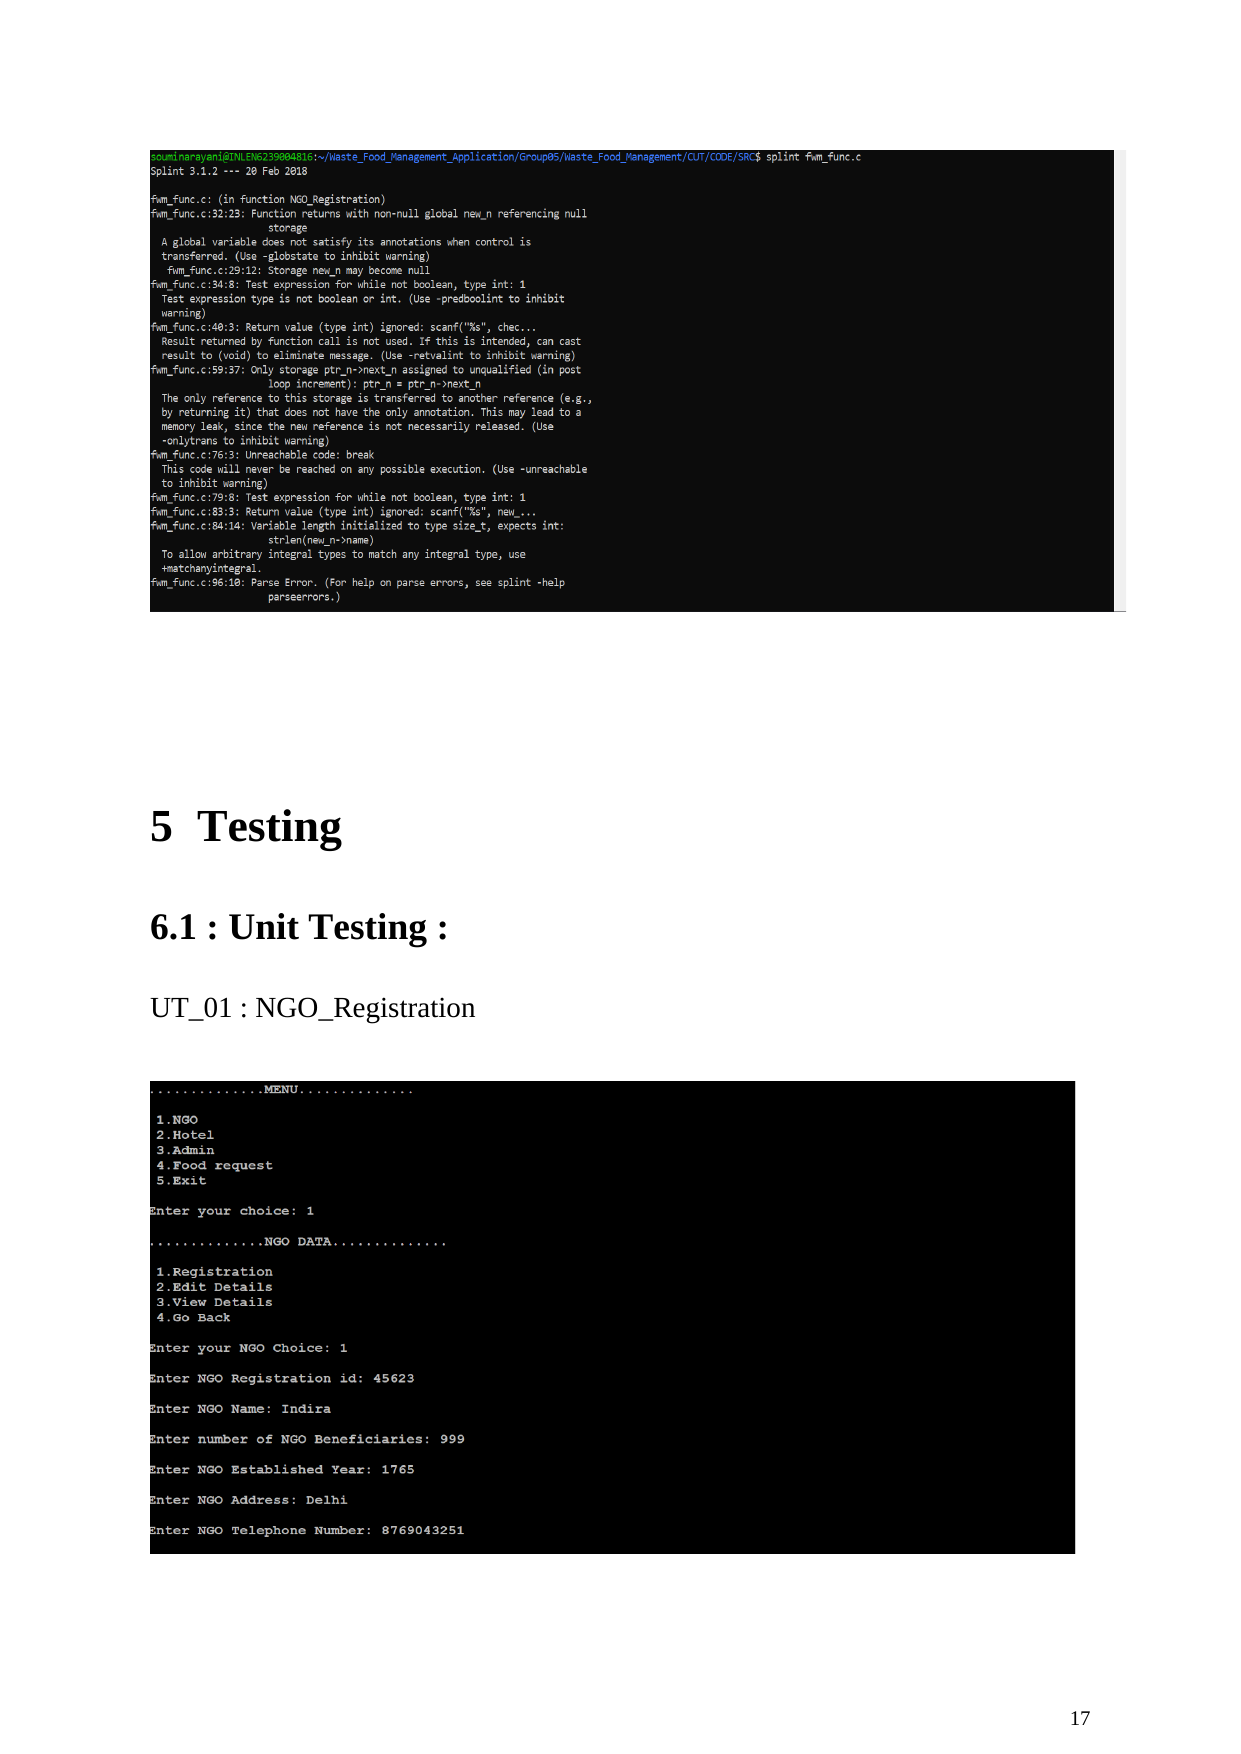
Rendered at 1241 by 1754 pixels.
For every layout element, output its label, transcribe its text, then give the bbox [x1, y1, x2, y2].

list Testing [150, 799, 1090, 851]
picture [150, 150, 1127, 612]
text 6.1 : Unit Testing : [150, 904, 1090, 947]
picture [150, 1081, 1076, 1554]
text UT_01 : NGO_Registration [150, 990, 1090, 1024]
